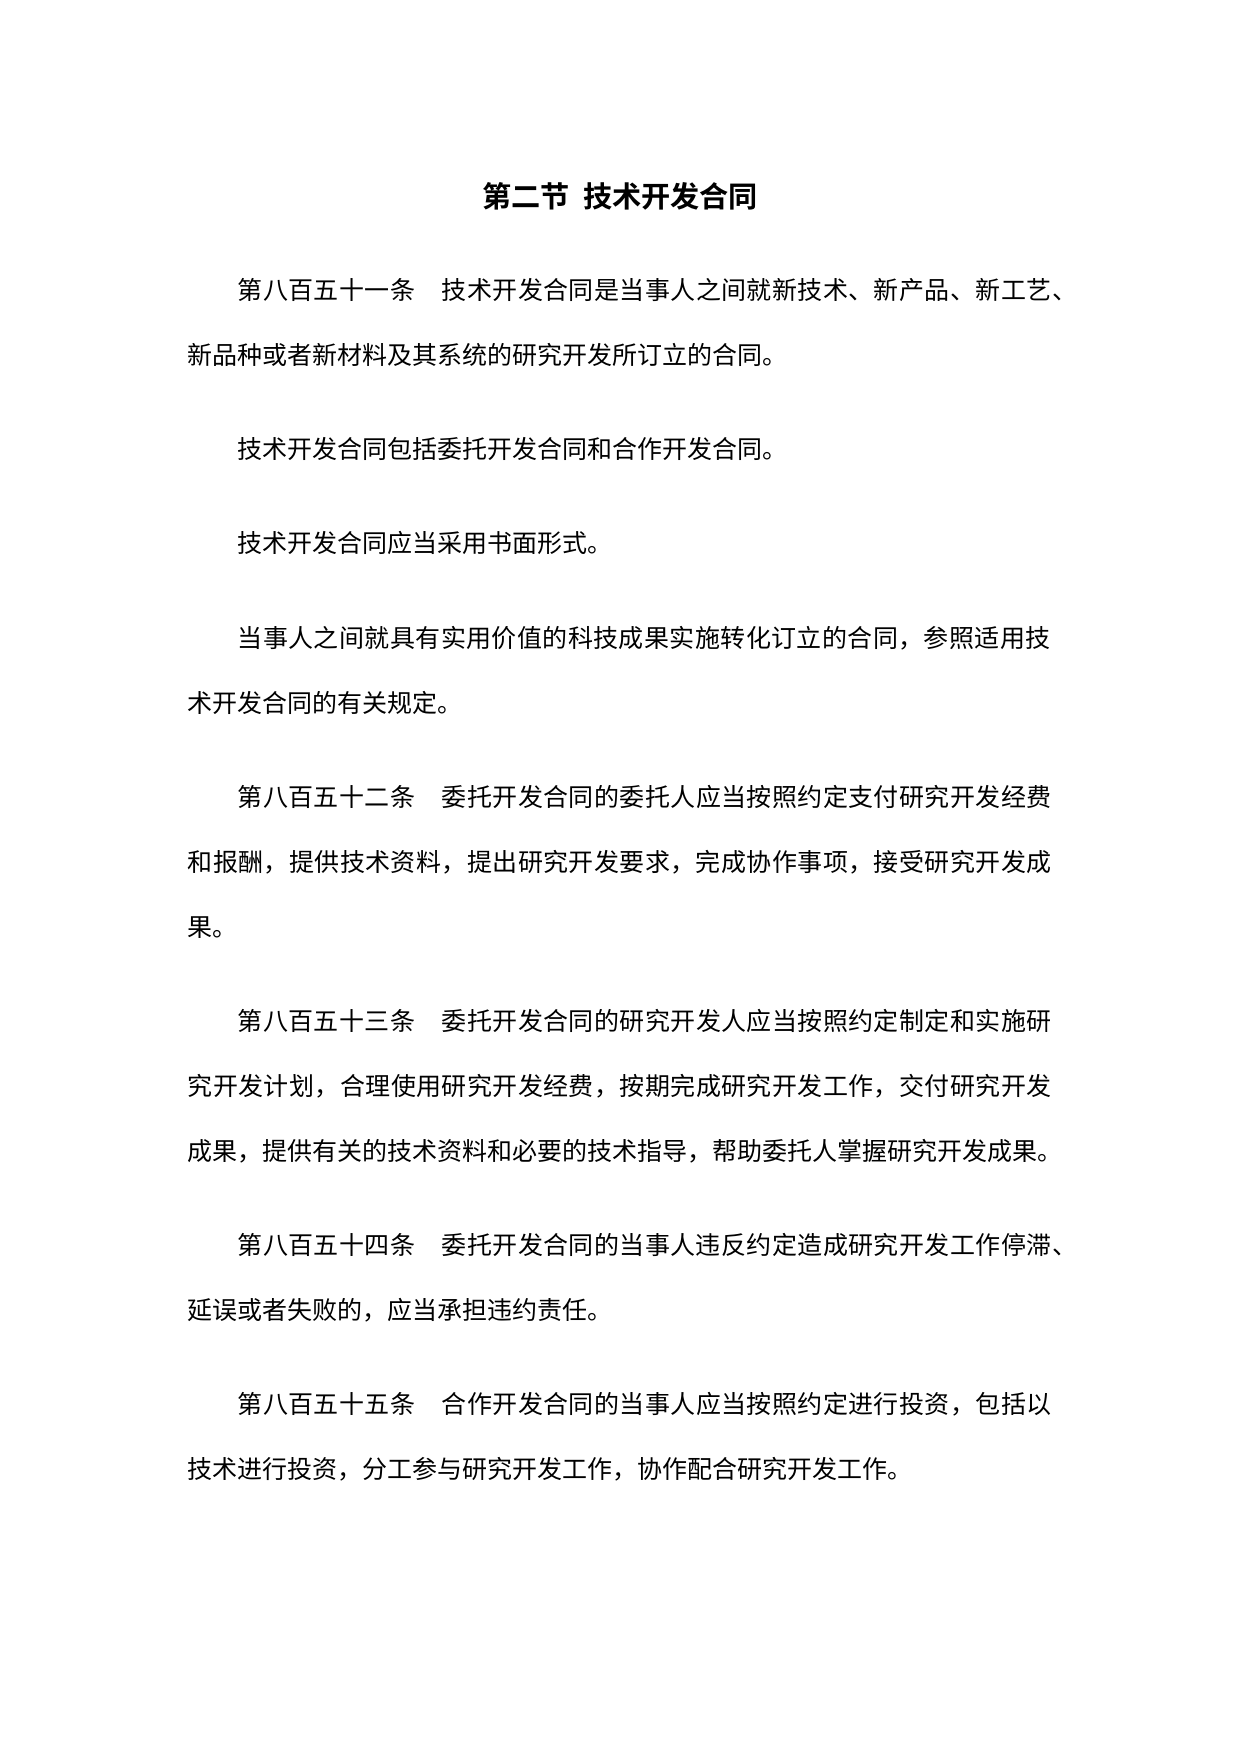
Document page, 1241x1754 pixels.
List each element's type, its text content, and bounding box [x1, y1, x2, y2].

text 第八百五十四条 委托开发合同的当事人违反约定造成研究开发工作停滞、延误或者失败的，应当承担违约责任。 [187, 1211, 1053, 1341]
text 第八百五十一条 技术开发合同是当事人之间就新技术、新产品、新工艺、新品种或者新材料及其系统的研究开发所订立的合同。 [187, 256, 1053, 386]
text 第八百五十二条 委托开发合同的委托人应当按照约定支付研究开发经费和报酬，提供技术资料，提出研究开发要求，完成协作事项，接受研究开发成果。 [187, 763, 1053, 958]
text 当事人之间就具有实用价值的科技成果实施转化订立的合同，参照适用技术开发合同的有关规定。 [187, 604, 1053, 734]
subtitle 第二节 技术开发合同 [187, 162, 1053, 227]
text 第八百五十五条 合作开发合同的当事人应当按照约定进行投资，包括以技术进行投资，分工参与研究开发工作，协作配合研究开发工作。 [187, 1370, 1053, 1500]
text 技术开发合同包括委托开发合同和合作开发合同。 [187, 415, 1053, 480]
text 第八百五十三条 委托开发合同的研究开发人应当按照约定制定和实施研究开发计划，合理使用研究开发经费，按期完成研究开发工作，交付研究开发成果，提供有关的技术资料和必要的技术指导，帮助委托人掌握研究开发成果。 [187, 987, 1053, 1182]
text 技术开发合同应当采用书面形式。 [187, 509, 1053, 574]
